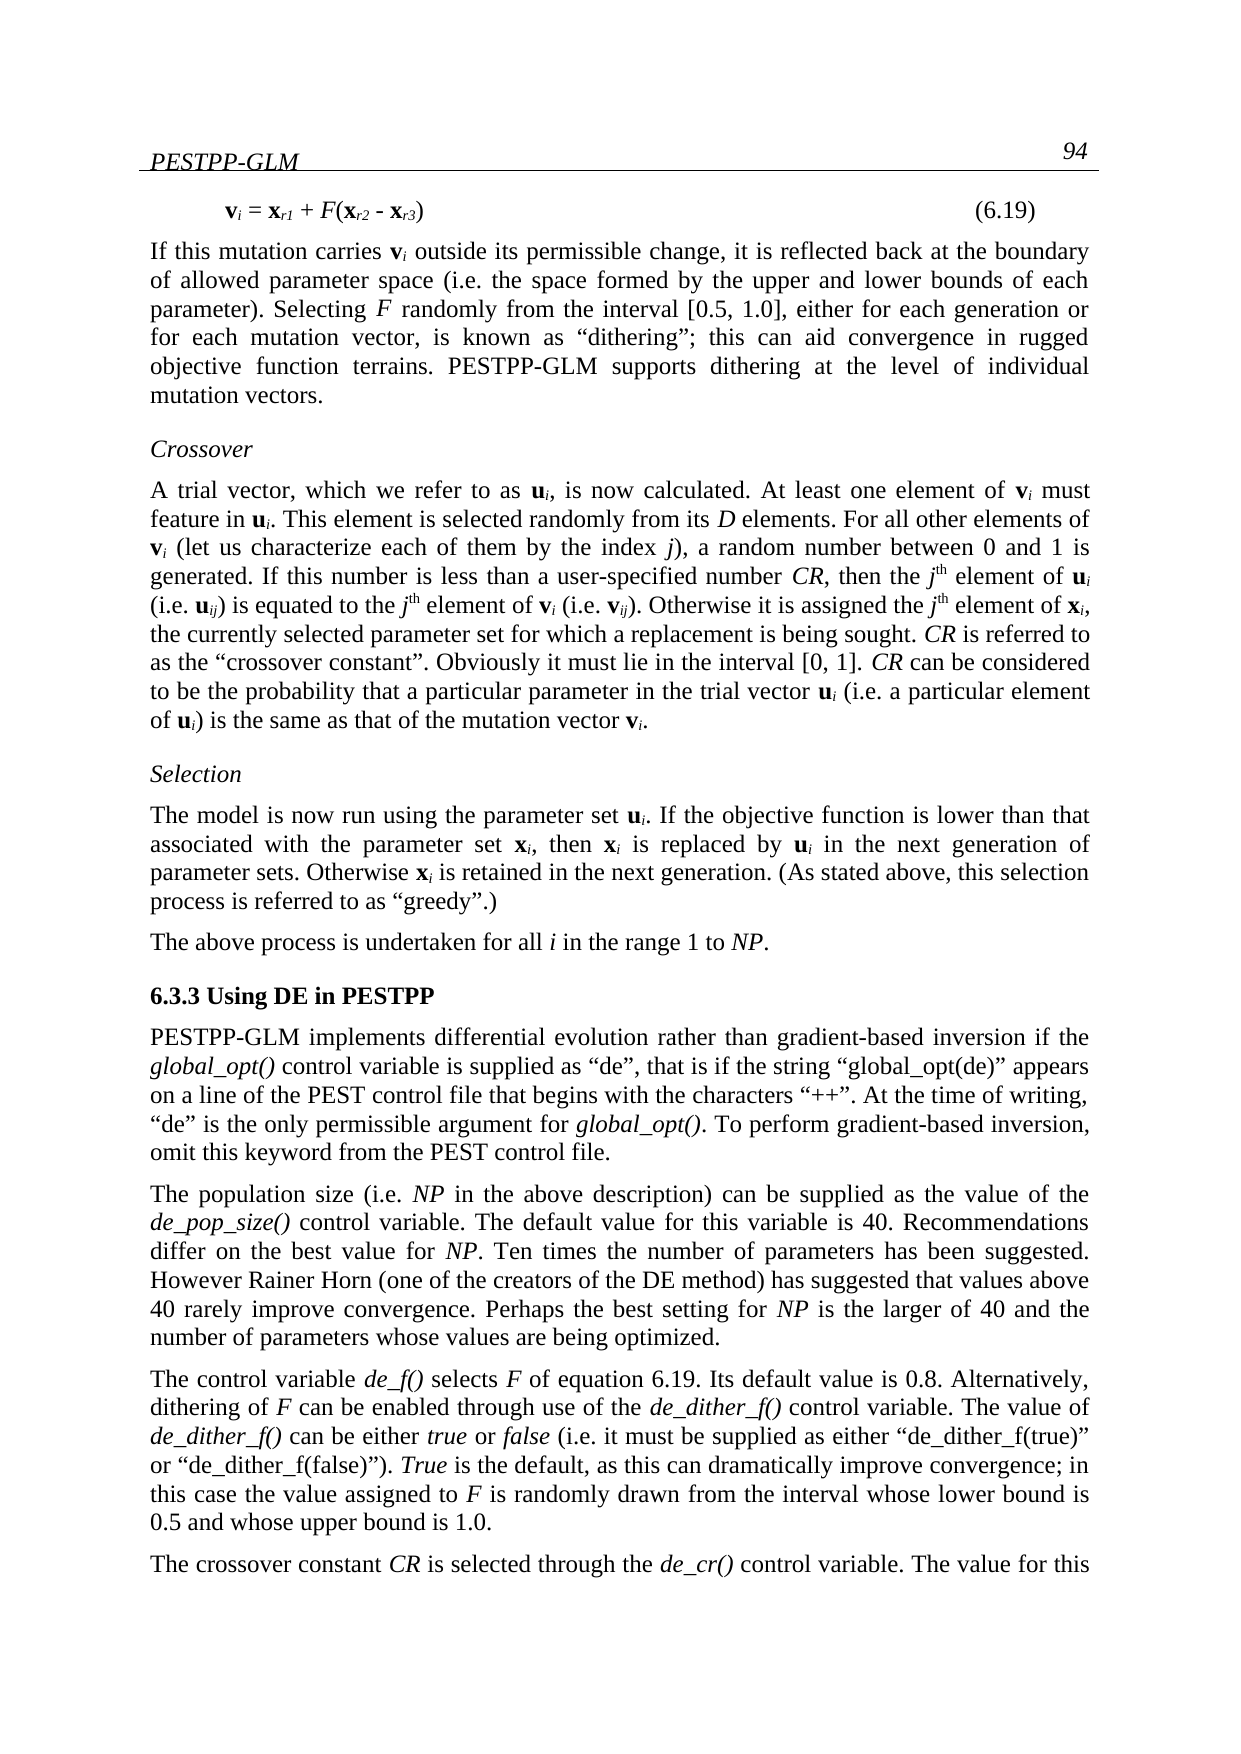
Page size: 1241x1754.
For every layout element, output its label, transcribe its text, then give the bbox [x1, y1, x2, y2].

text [150, 1549, 1090, 1577]
text The population size (i.e. NP in the above description) can be supplied as the value of the de_pop_size() control variable. The default value for this variable is 40. Recommendations differ on the best value for NP. Ten times the number of parameters has been suggested. However Rainer Horn (one of the creators of the DE method) has suggested that values above 40 rarely improve convergence. Perhaps the best setting for NP is the larger of 40 and the number of parameters whose values are being optimized. [150, 1179, 1090, 1351]
text PESTPP-GLM implements differential evolution rather than gradient-based inversion if the global_opt() control variable is supplied as “de”, that is if the string “global_opt(de)” appears on a line of the PEST control file that begins with the characters “++”. At the time of writing, “de” is the only permissible argument for global_opt(). To perform gradient-based inversion, omit this keyword from the PEST control file. [150, 1022, 1090, 1166]
subtitle Crossover [150, 434, 1090, 462]
text The control variable de_f() selects F of equation 6.19. Its default value is 0.8. Alternatively, dithering of F can be enabled through use of the de_dither_f() control variable. The value of de_dither_f() can be either true or false (i.e. it must be supplied as either “de_dither_f(true)” or “de_dither_f(false)”). True is the default, as this can dramatically improve convergence; in this case the value assigned to F is randomly drawn from the interval whose lower bound is 0.5 and whose upper bound is 1.0. [150, 1364, 1090, 1536]
text The model is now run using the parameter set ui. If the objective function is lower than that associated with the parameter set xi, then xi is replaced by ui in the next generation of parameter sets. Otherwise xi is retained in the next generation. (As stated above, this selection process is referred to as “greedy”.) [150, 800, 1090, 915]
text The above process is undertaken for all i in the range 1 to NP. [150, 927, 1090, 956]
subtitle Selection [150, 759, 1090, 787]
text vi = xr1 + F(xr2 - xr3) (6.19) [150, 195, 1090, 224]
subtitle 6.3.3 Using DE in PESTPP [150, 981, 1090, 1010]
text If this mutation carries vi outside its permissible change, it is reflected back at the boundary of allowed parameter space (i.e. the space formed by the upper and lower bounds of each parameter). Selecting randomly from the interval [0.5, 1.0], either for each generation or for each mutation vector, is known as “dithering”; this can aid convergence in rugged objective function terrains. PESTPP-GLM supports dithering at the level of individual mutation vectors. [150, 236, 1090, 409]
